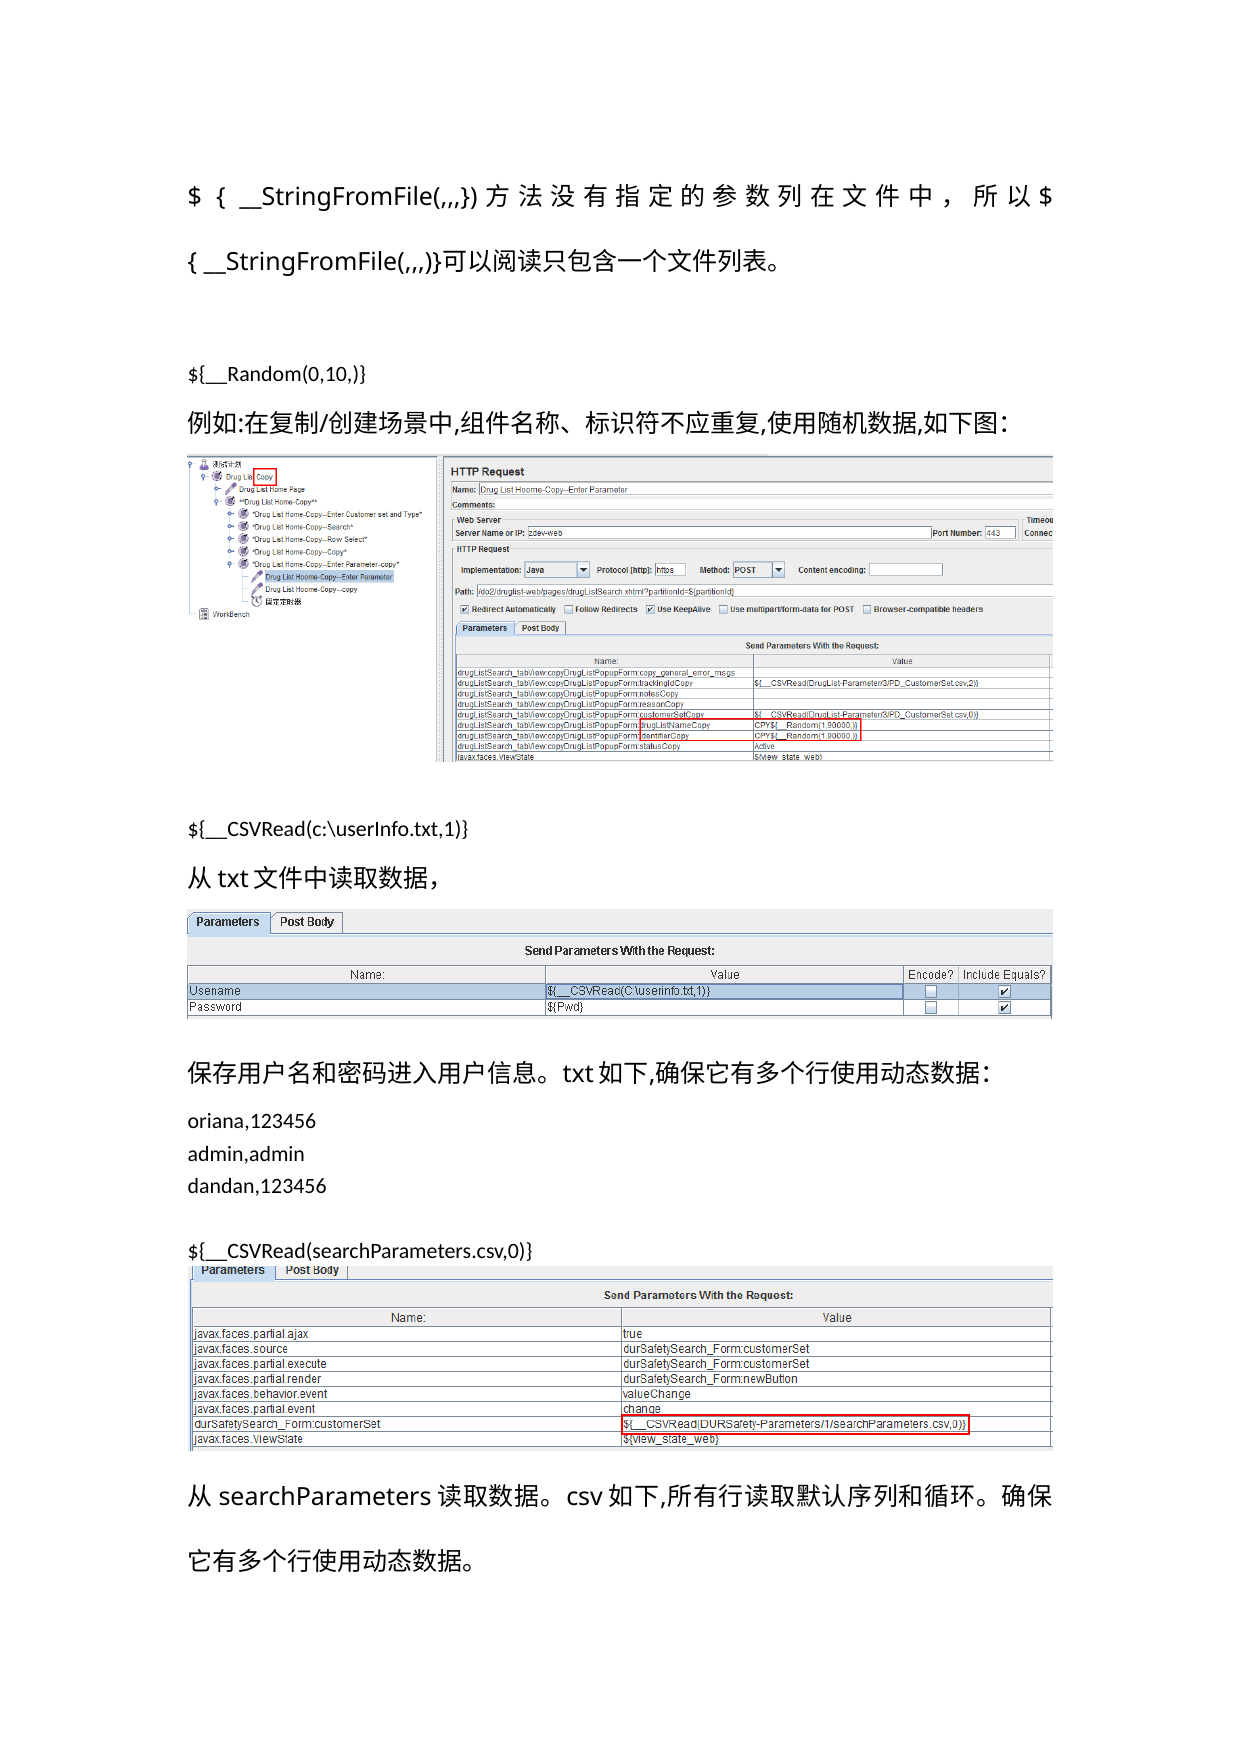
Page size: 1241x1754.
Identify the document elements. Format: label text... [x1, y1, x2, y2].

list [187, 162, 1053, 292]
list ${__Random(0,10,)} [187, 357, 1053, 389]
picture [187, 909, 1053, 1019]
list ${__CSVRead(c:\userInfo.txt,1)} [187, 812, 1053, 844]
list oriana,123456 admin,admin dandan,123456 [187, 1104, 1053, 1202]
picture [187, 1266, 1053, 1451]
list 从txt文件中读取数据， [187, 844, 1053, 909]
list 例如:在复制/创建场景中,组件名称、标识符不应重复,使用随机数据,如下图： [187, 389, 1053, 454]
list ${__CSVRead(searchParameters.csv,0)} [187, 1234, 1053, 1266]
list 保存用户名和密码进入用户信息。txt如下,确保它有多个行使用动态数据： [187, 1039, 1053, 1104]
list 从searchParameters读取数据。csv如下,所有行读取默认序列和循环。确保它有多个行使用动态数据。 [187, 1462, 1053, 1592]
picture [187, 454, 1053, 762]
